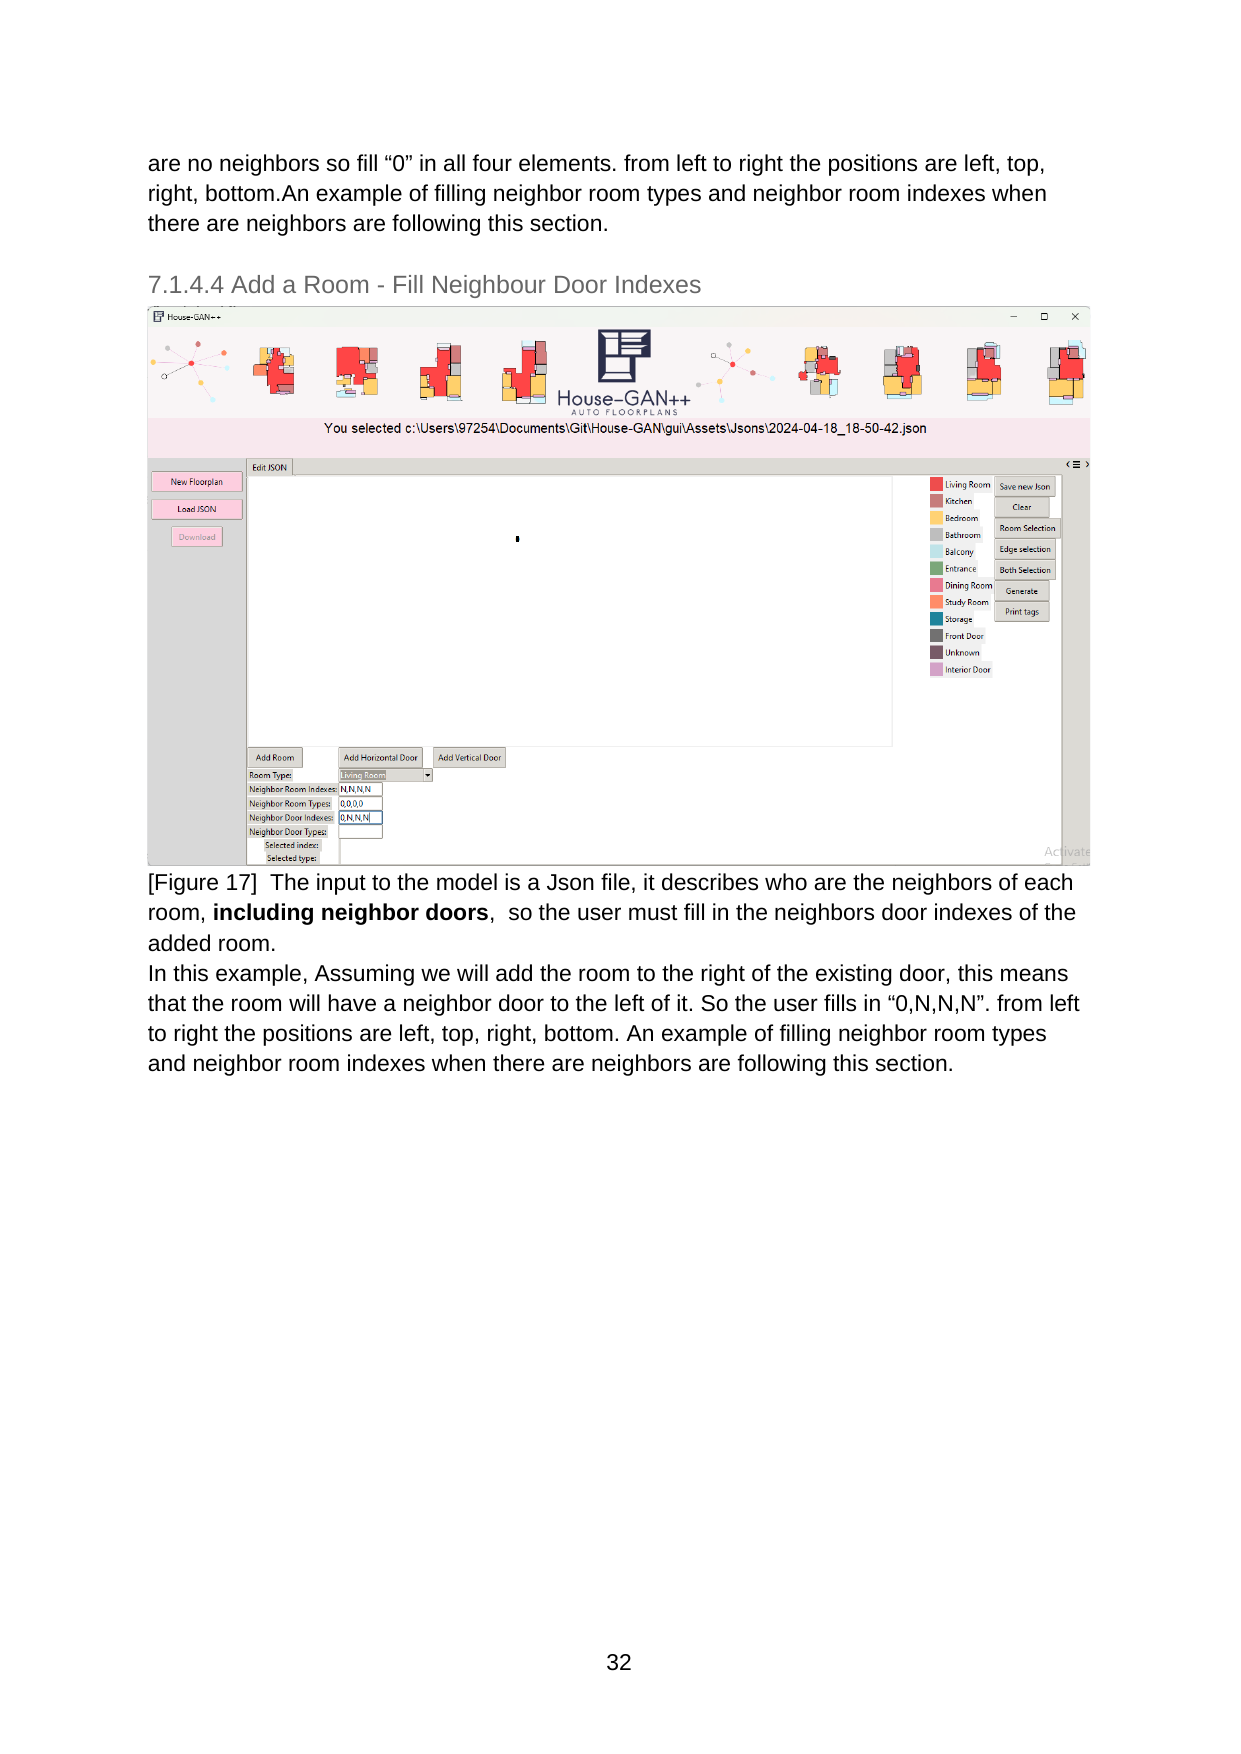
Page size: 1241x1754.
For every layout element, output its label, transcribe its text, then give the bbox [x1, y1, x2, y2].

picture [147, 306, 1091, 866]
subtitle 7.1.4.4 Add a Room - Fill Neighbour Door Indexes [148, 270, 1090, 298]
text [Figure 17] The input to the model is a Json file, it describes who are the neighbors of each room, including neighbor doors, so the user must fill in the neighbors door indexes of the added room. In this example, Assuming we will add the room to the right of the existing door, this means that the room will have a neighbor door to the left of it. So the user fills in “0,N,N,N”. from left to right the positions are left, top, right, bottom. An example of filling neighbor room types and neighbor room indexes when there are neighbors are following this section. [148, 866, 1090, 1077]
